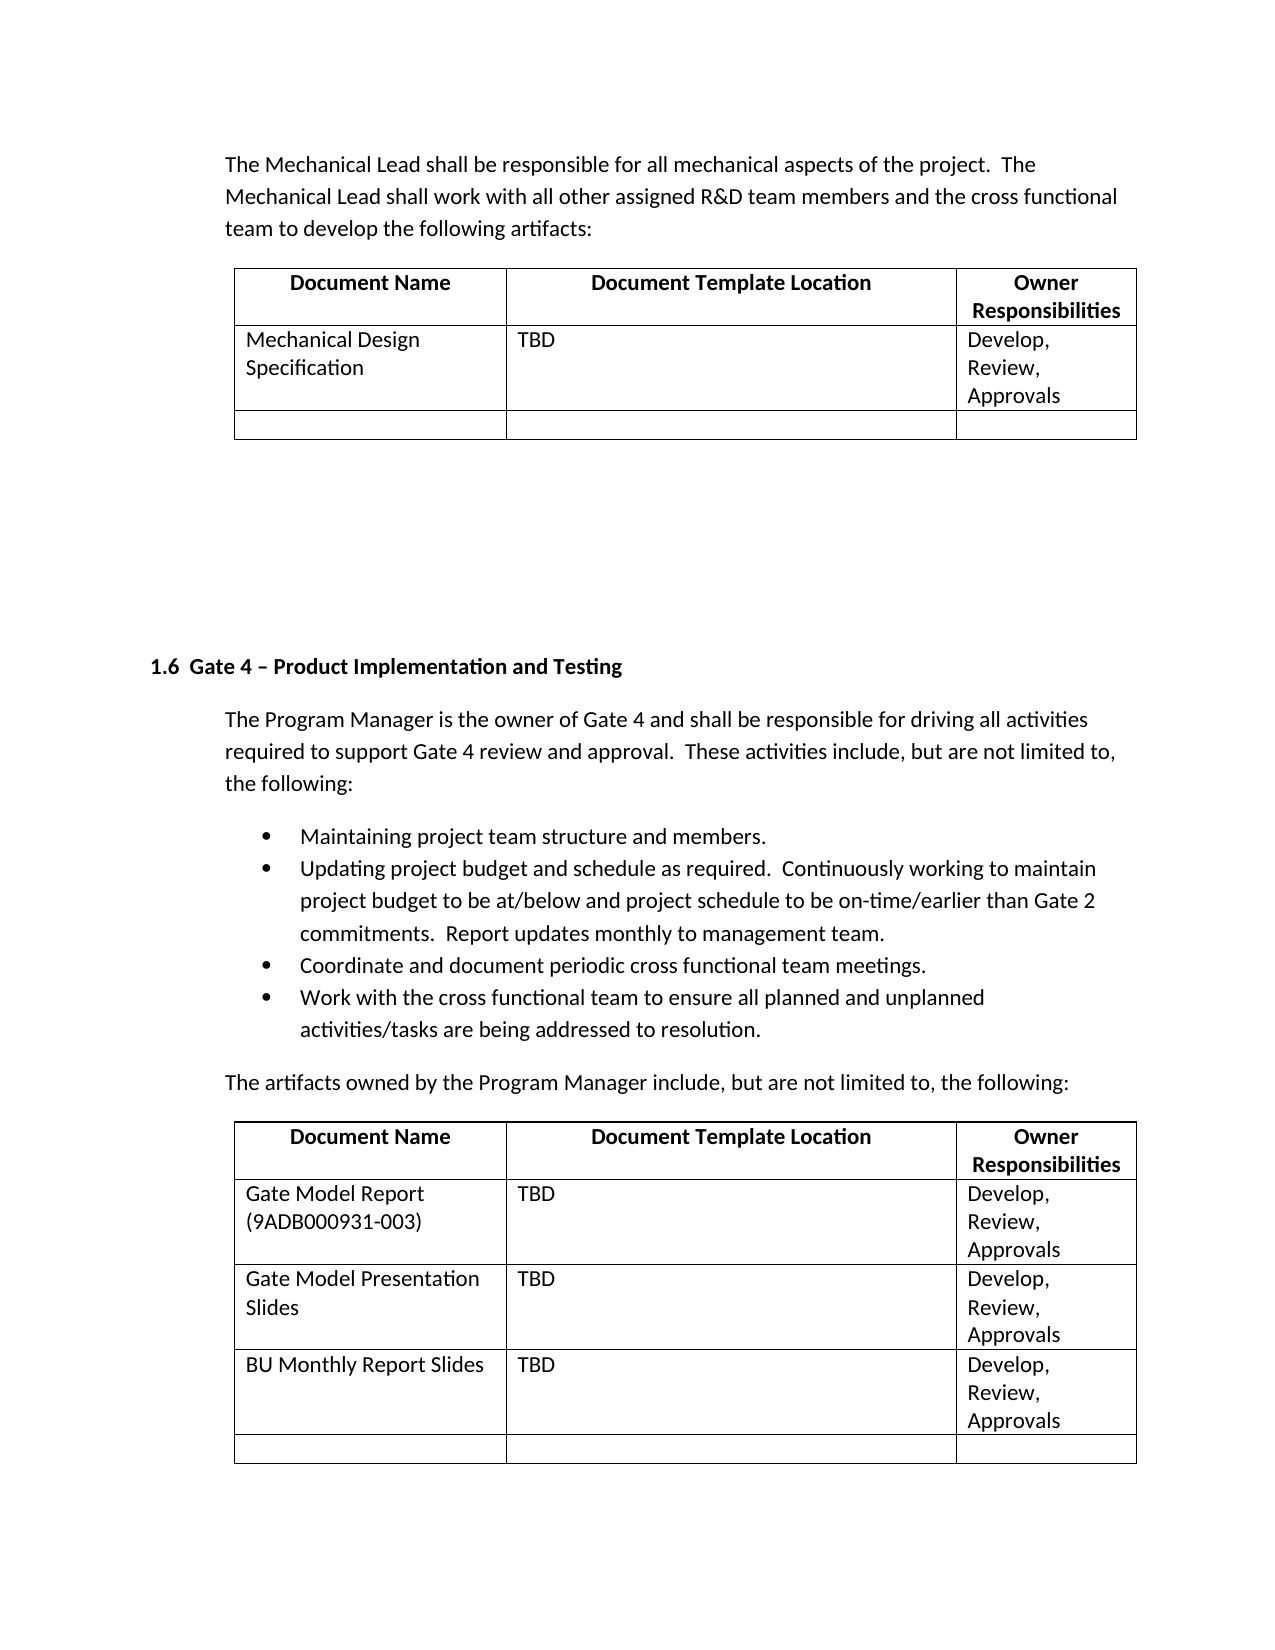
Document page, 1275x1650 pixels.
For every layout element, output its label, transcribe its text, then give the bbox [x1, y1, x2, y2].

table_header Document Name [235, 1123, 506, 1178]
table_cell Develop, Review, Approvals [957, 1265, 1136, 1349]
table_cell [957, 1435, 1136, 1463]
text 1.6 Gate 4 – Product Implementation and Testing [150, 652, 1125, 680]
table_header Owner Responsibilities [957, 269, 1136, 324]
table_cell Develop, Review, Approvals [957, 1180, 1136, 1263]
table_header Document Template Location [507, 269, 956, 324]
table_cell TBD [507, 1180, 956, 1263]
list Updating project budget and schedule as required. Continuously working to maintain project budget to be at/below and project schedule to be on-time/earlier than Gate 2 commitments. Report updates monthly to management team. [262, 854, 1125, 947]
table_cell BU Monthly Report Slides [235, 1350, 506, 1434]
table_header Document Template Location [507, 1123, 956, 1178]
text The Mechanical Lead shall be responsible for all mechanical aspects of the project. The Mechanical Lead shall work with all other assigned R&D team members and the cross functional team to develop the following artifacts: [225, 150, 1125, 242]
table_cell Develop, Review, Approvals [957, 326, 1136, 409]
table_cell TBD [507, 1265, 956, 1349]
list Work with the cross functional team to ensure all planned and unplanned activities/tasks are being addressed to resolution. [262, 983, 1125, 1043]
table_cell [507, 1435, 956, 1463]
table_cell [235, 1435, 506, 1463]
list Maintaining project team structure and members. [262, 822, 1125, 850]
text The Program Manager is the owner of Gate 4 and shall be responsible for driving all activities required to support Gate 4 review and approval. These activities include, but are not limited to, the following: [225, 705, 1125, 797]
table_cell [235, 411, 506, 439]
table_cell Mechanical Design Specification [235, 326, 506, 409]
table_header Document Name [235, 269, 506, 324]
table_cell TBD [507, 1350, 956, 1434]
table_header Owner Responsibilities [957, 1123, 1136, 1178]
table_cell Develop, Review, Approvals [957, 1350, 1136, 1434]
text The artifacts owned by the Program Manager include, but are not limited to, the following: [225, 1068, 1125, 1096]
table_cell [507, 411, 956, 439]
list Coordinate and document periodic cross functional team meetings. [262, 951, 1125, 979]
table_cell Gate Model Presentation Slides [235, 1265, 506, 1349]
table_cell [957, 411, 1136, 439]
table_cell Gate Model Report (9ADB000931-003) [235, 1180, 506, 1263]
table_cell TBD [507, 326, 956, 409]
